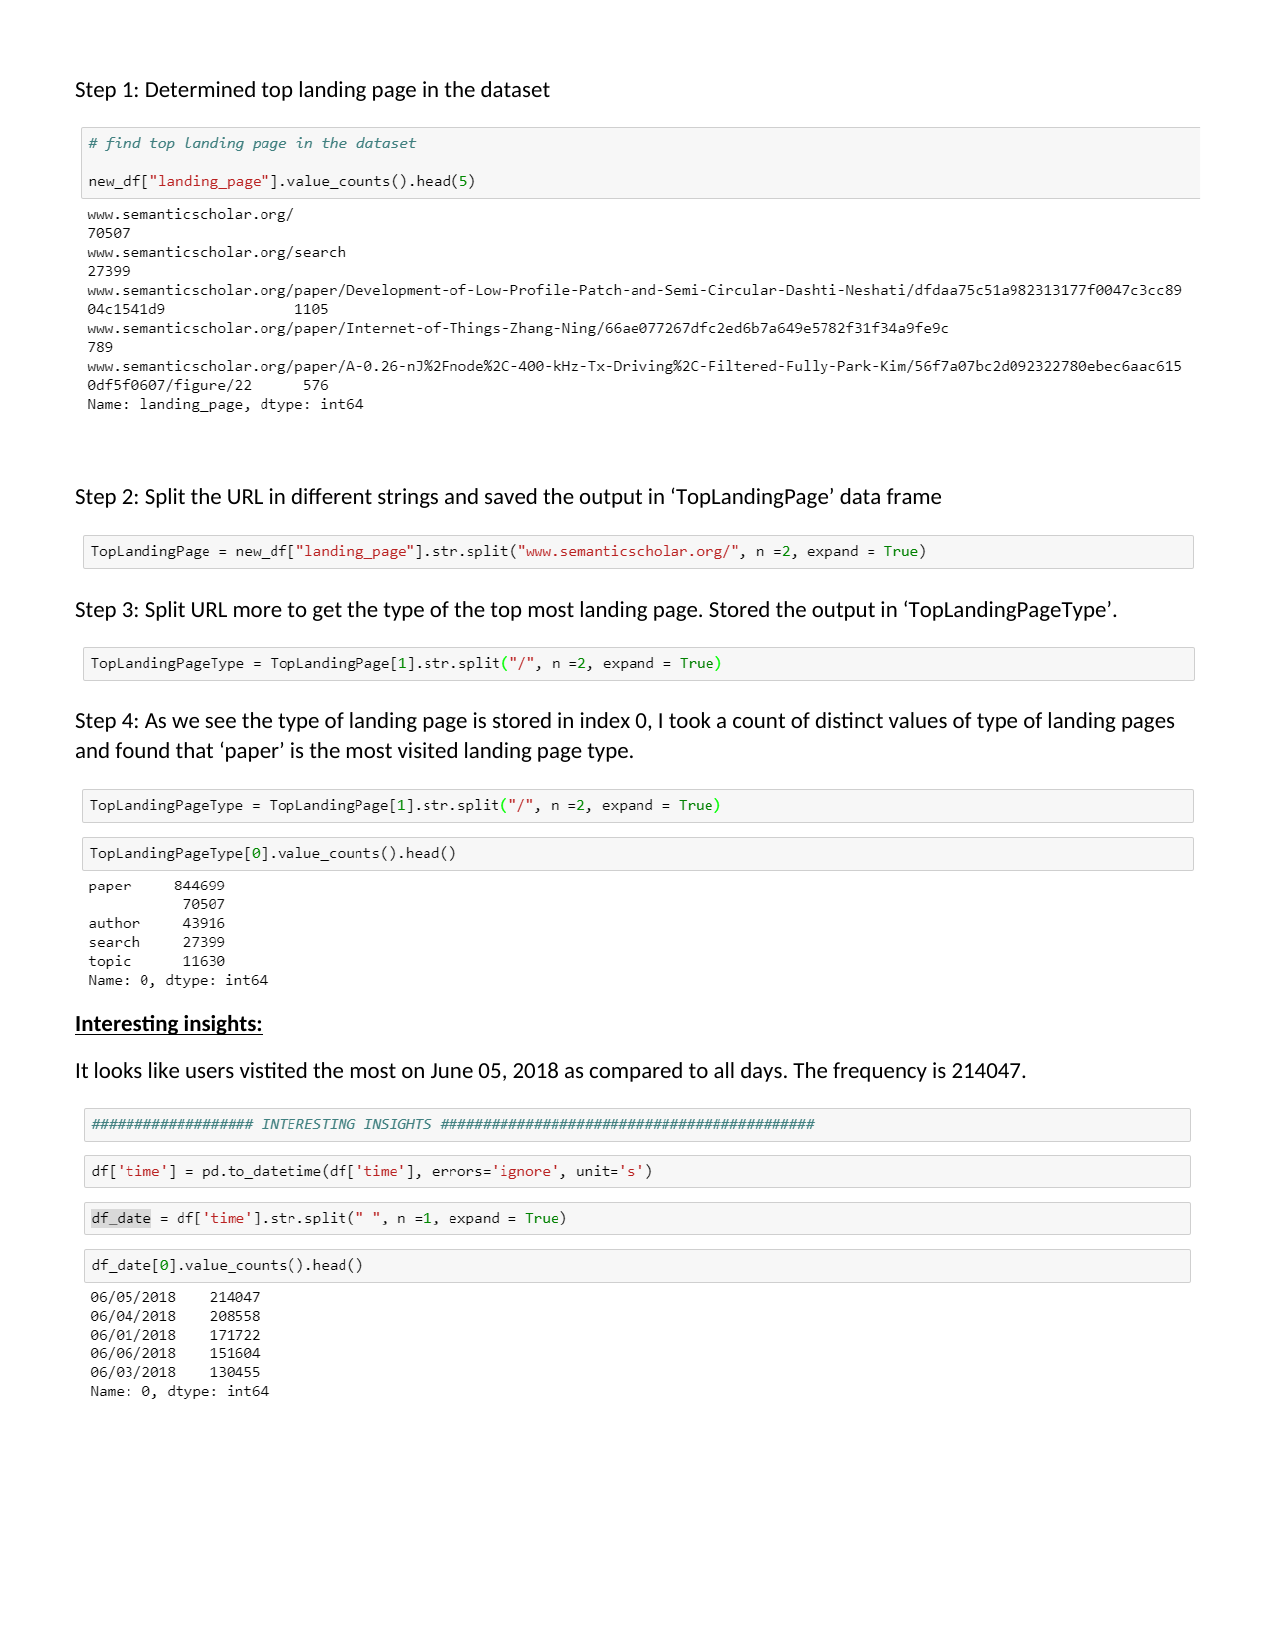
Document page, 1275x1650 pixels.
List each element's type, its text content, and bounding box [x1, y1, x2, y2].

text Step 3: Split URL more to get the type of the top most landing page. Stored the output in ‘TopLandingPageType’. [75, 595, 1200, 623]
picture [75, 641, 1200, 687]
picture [75, 782, 1200, 991]
picture [75, 1103, 1200, 1406]
text Interesting insights: [75, 1009, 1200, 1038]
text Step 4: As we see the type of landing page is stored in index 0, I took a count of distinct values of type of landing pages and found that ‘paper’ is the most visited landing page type. [75, 706, 1200, 764]
text Step 2: Split the URL in different strings and saved the output in ‘TopLandingPage’ data frame [75, 482, 1200, 510]
picture [75, 121, 1200, 416]
text Step 1: Determined top landing page in the dataset [75, 75, 1200, 103]
picture [75, 528, 1200, 576]
text It looks like users vistited the most on June 05, 2018 as compared to all days. The frequency is 214047. [75, 1056, 1200, 1084]
